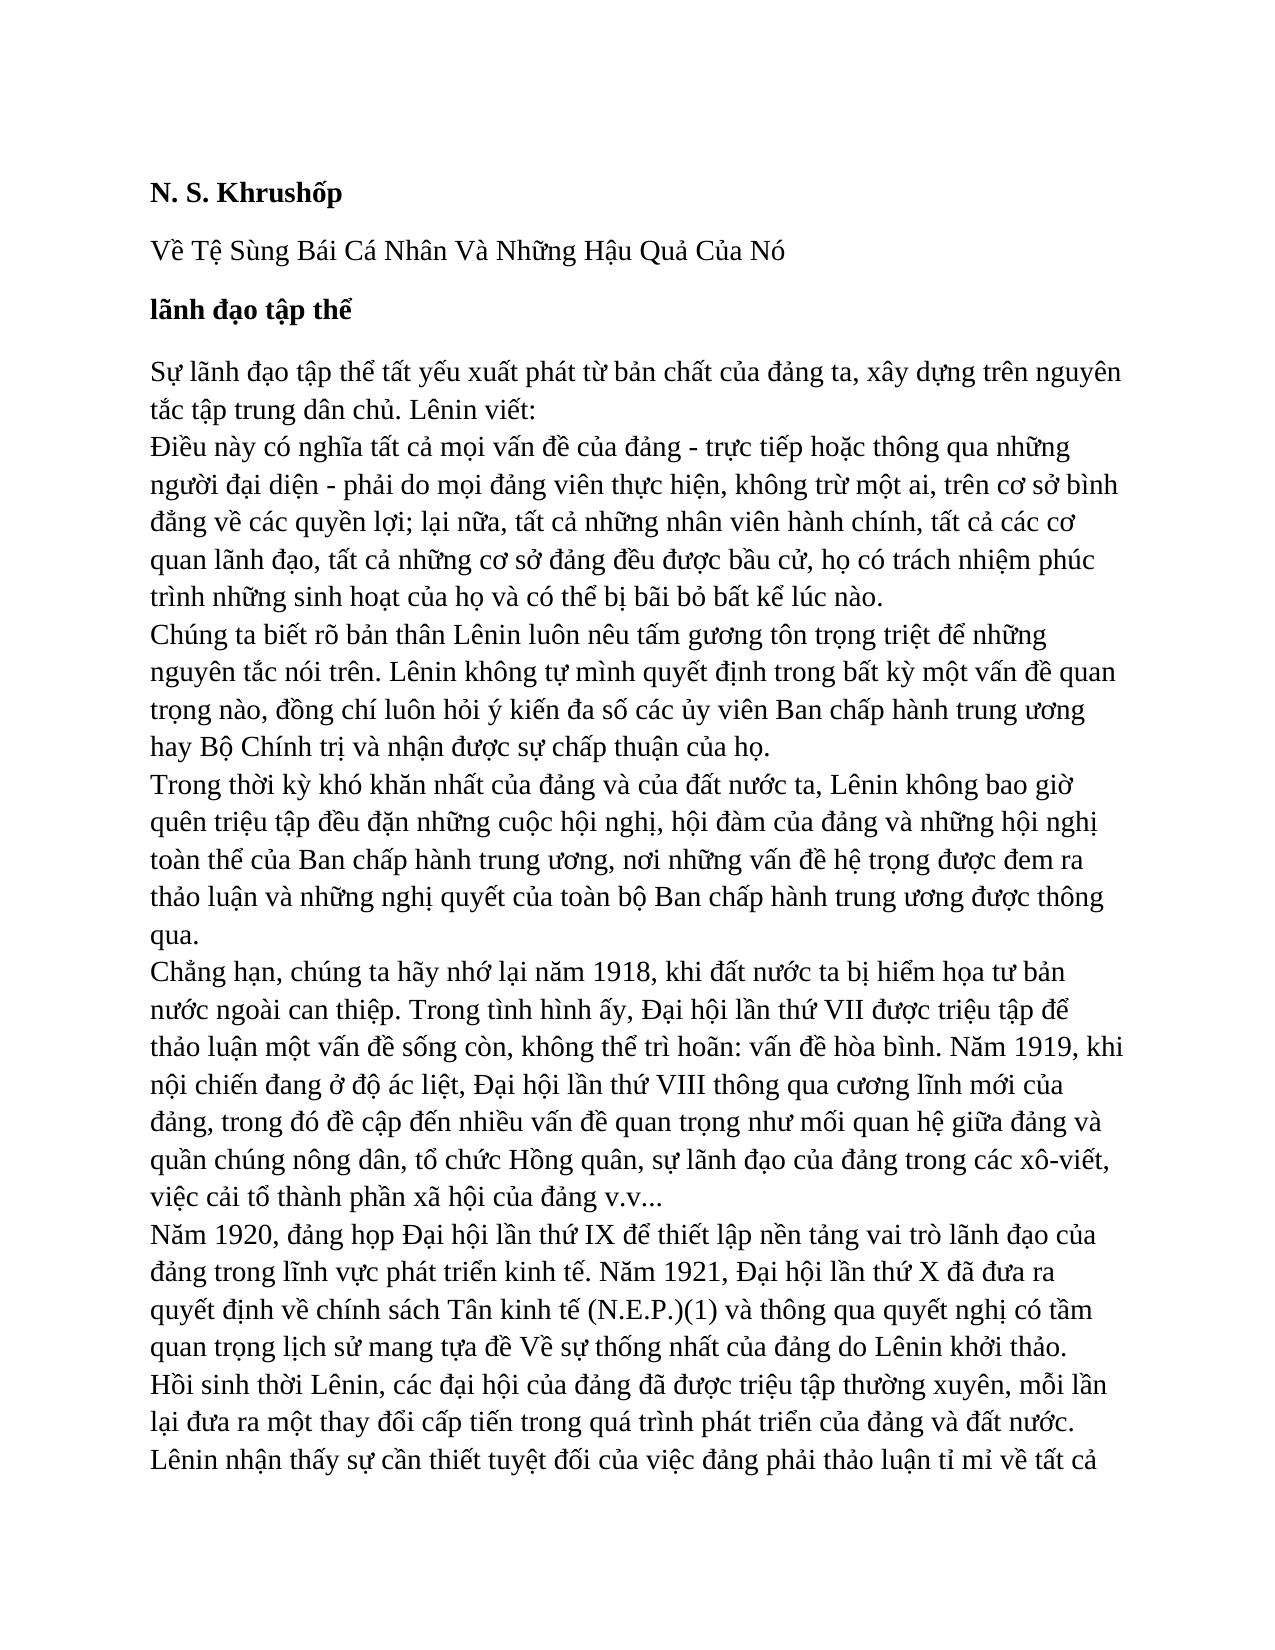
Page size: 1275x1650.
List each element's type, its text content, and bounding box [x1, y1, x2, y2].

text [150, 351, 1125, 1476]
text N. S. Khrushốp [150, 175, 1125, 208]
text Về Tệ Sùng Bái Cá Nhân Và Những Hậu Quả Của Nó [150, 233, 1125, 267]
text lãnh đạo tập thể [150, 292, 1125, 326]
